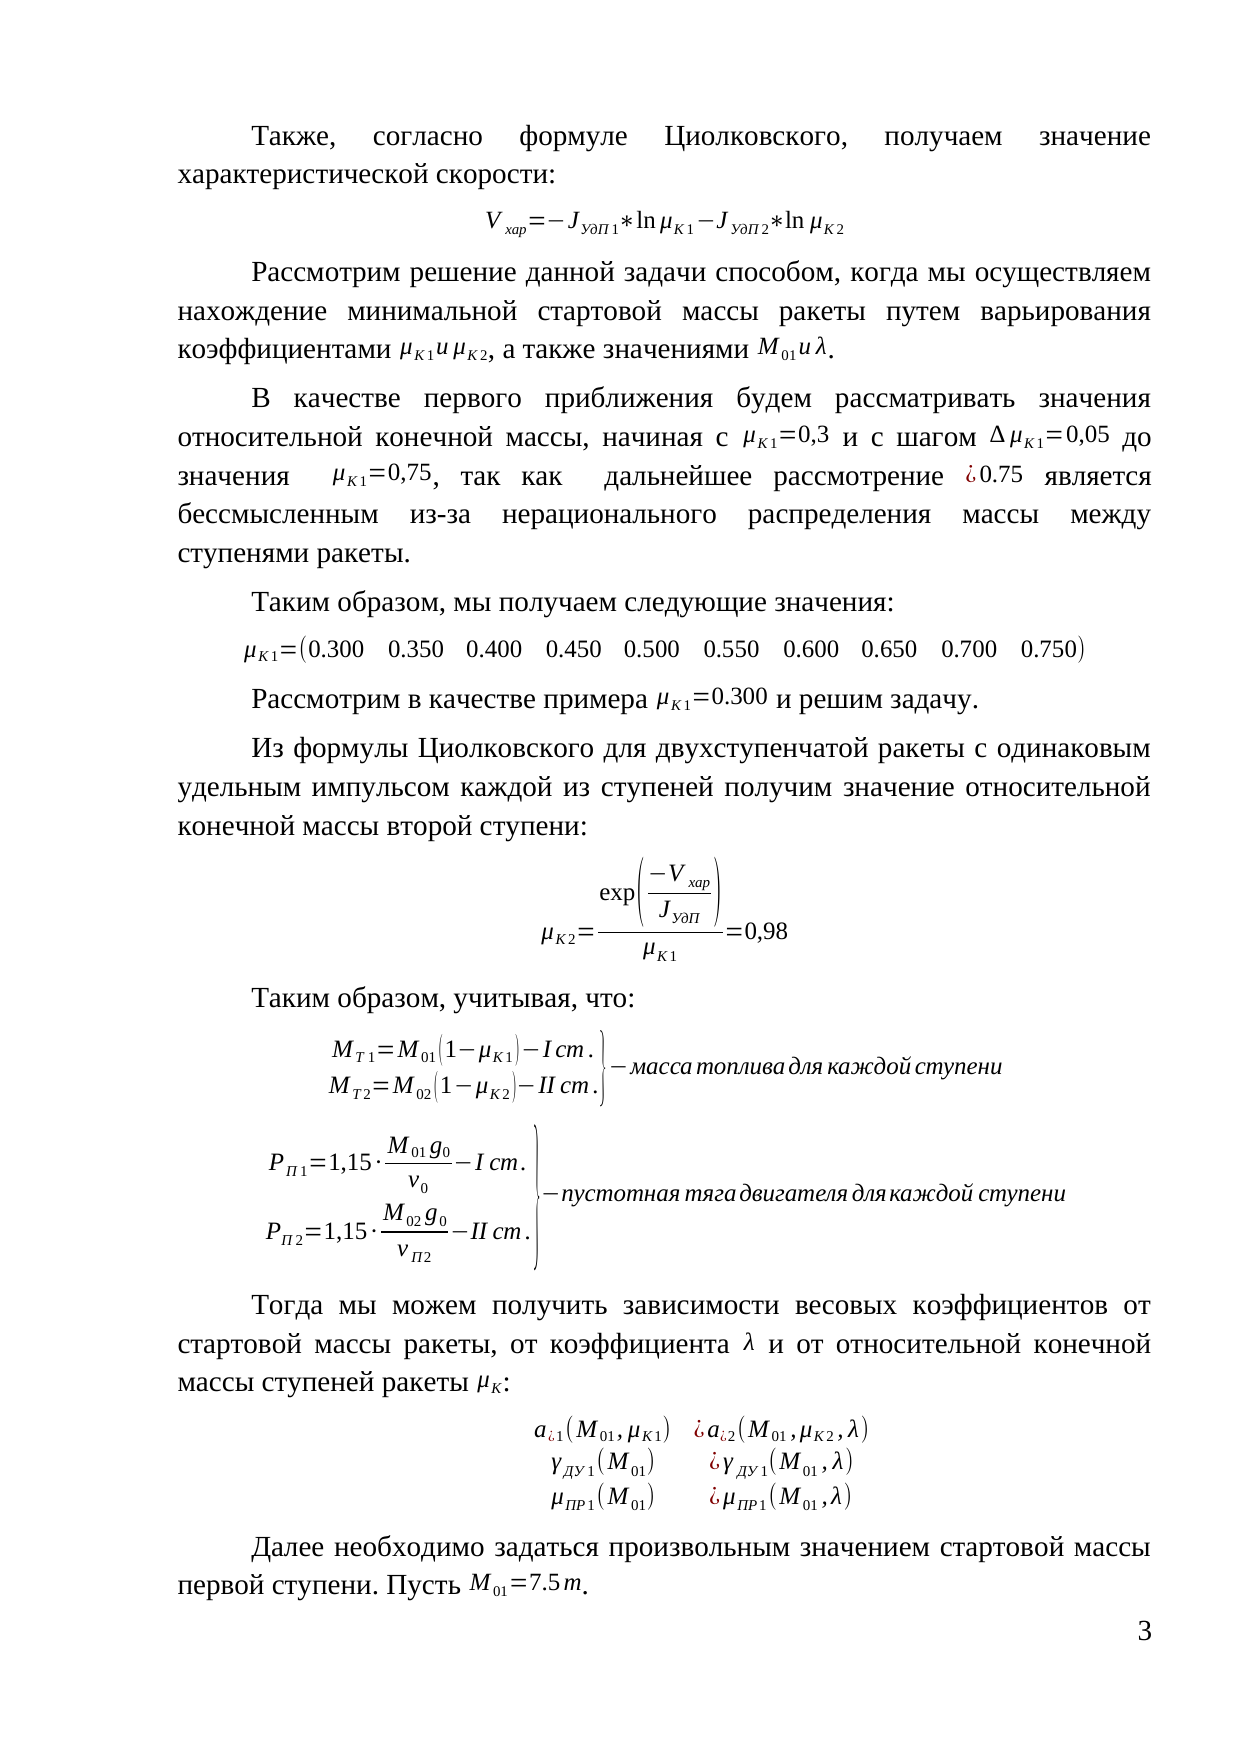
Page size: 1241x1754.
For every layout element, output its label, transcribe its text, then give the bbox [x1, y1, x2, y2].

text Рассмотрим решение данной задачи способом, когда мы осуществляем нахождение минимальной стартовой массы ракеты путем варьирования коэффициентами , а также значениями . [177, 254, 1152, 365]
text Таким образом, мы получаем следующие значения: [177, 584, 1152, 617]
text Из формулы Циолковского для двухступенчатой ракеты с одинаковым удельным импульсом каждой из ступеней получим значение относительной конечной массы второй ступени: [177, 731, 1152, 841]
text Тогда мы можем получить зависимости весовых коэффициентов от стартовой массы ракеты, от коэффициента и от относительной конечной массы ступеней ракеты : [177, 1287, 1152, 1398]
text Рассмотрим в качестве примера и решим задачу. [177, 682, 1152, 715]
text Таким образом, учитывая, что: [177, 980, 1152, 1014]
text В качестве первого приближения будем рассматривать значения относительной конечной массы, начиная с и с шагом до значения , так как дальнейшее рассмотрение является бессмысленным из-за нерационального распределения массы между ступенями ракеты. [177, 381, 1152, 568]
text Также, согласно формуле Циолковского, получаем значение характеристической скорости: [177, 118, 1152, 190]
text Далее необходимо задаться произвольным значением стартовой массы первой ступени. Пусть . [177, 1529, 1152, 1601]
